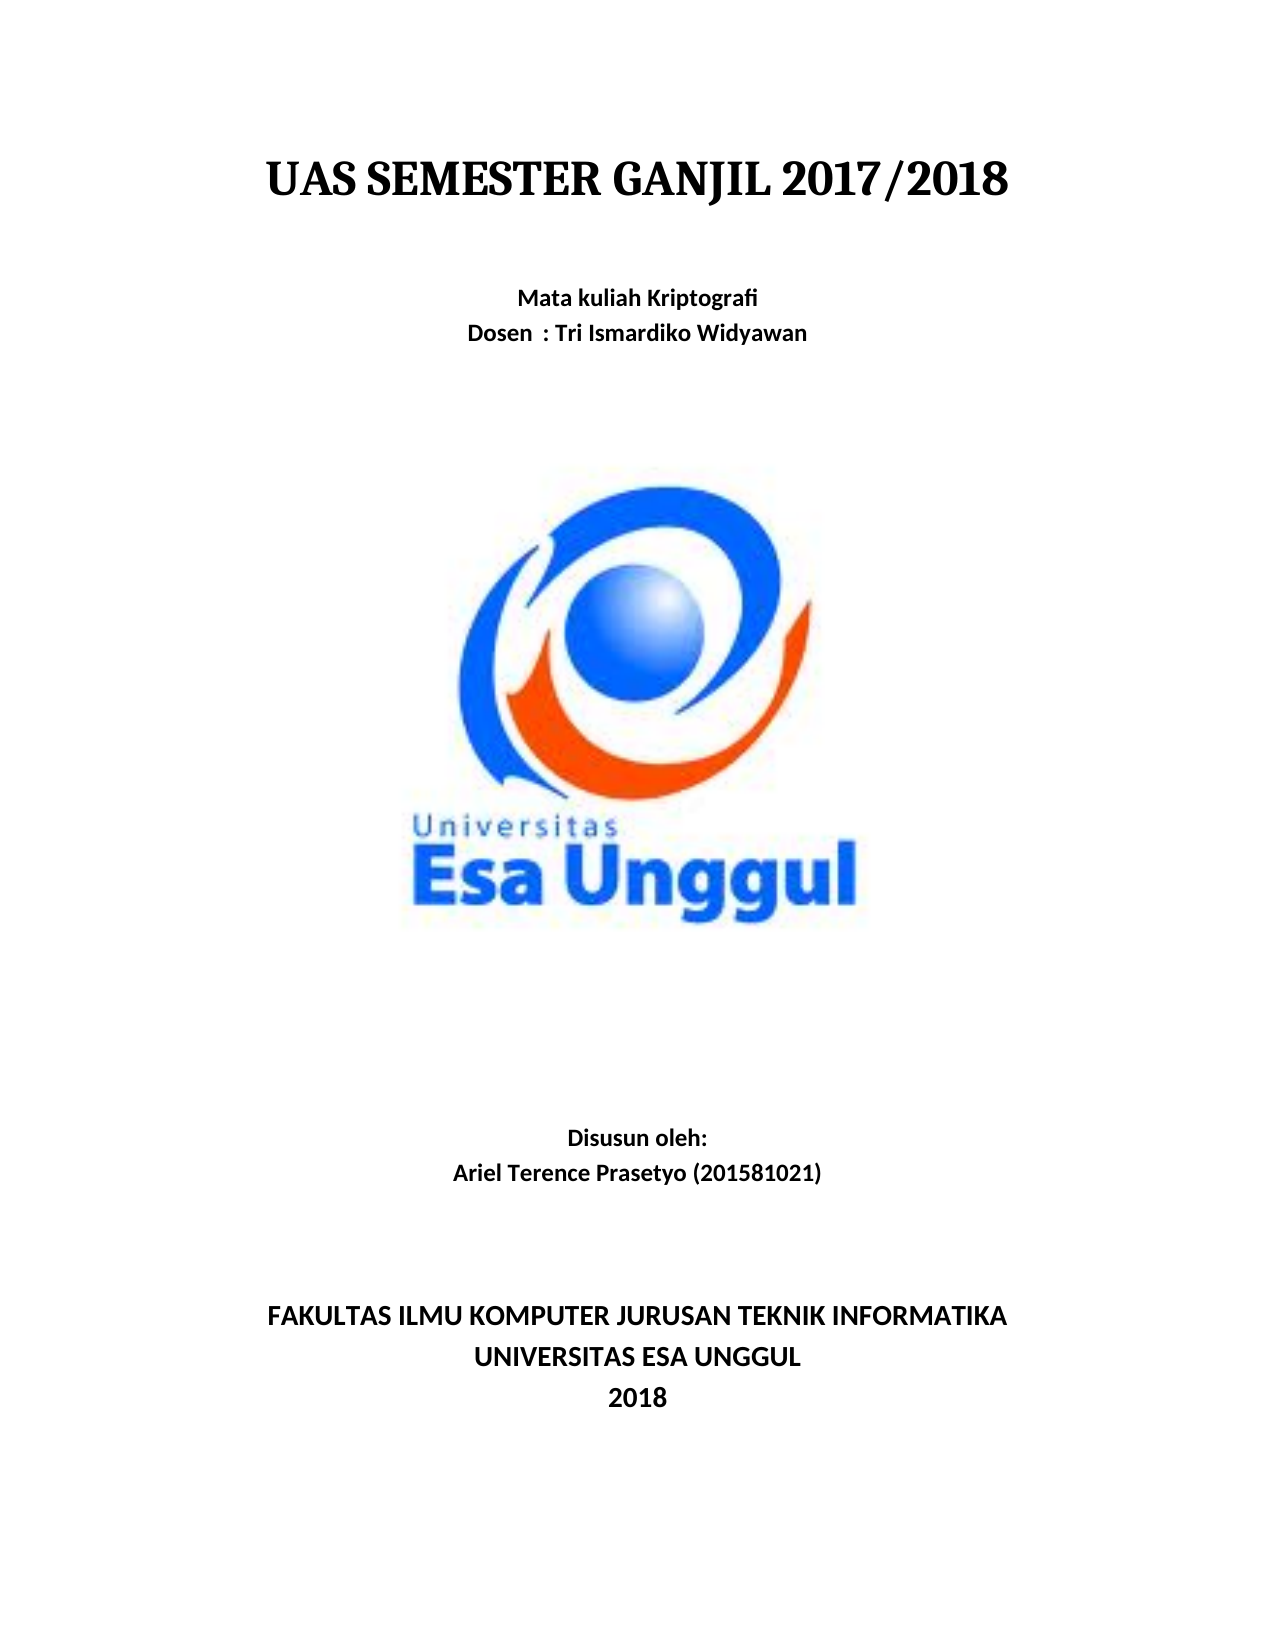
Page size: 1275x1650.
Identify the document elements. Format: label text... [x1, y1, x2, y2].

text Ariel Terence Prasetyo (201581021) [150, 1157, 1125, 1188]
text FAKULTAS ILMU KOMPUTER JURUSAN TEKNIK INFORMATIKA [150, 1297, 1125, 1333]
text 2018 [150, 1379, 1125, 1414]
text Dosen : Tri Ismardiko Widyawan [150, 317, 1125, 348]
picture [311, 376, 961, 1018]
text Mata kuliah Kriptografi [150, 282, 1125, 313]
text UNIVERSITAS ESA UNGGUL [150, 1338, 1125, 1374]
text UAS SEMESTER GANJIL 2017/2018 [150, 150, 1125, 207]
text Disusun oleh: [150, 1122, 1125, 1153]
